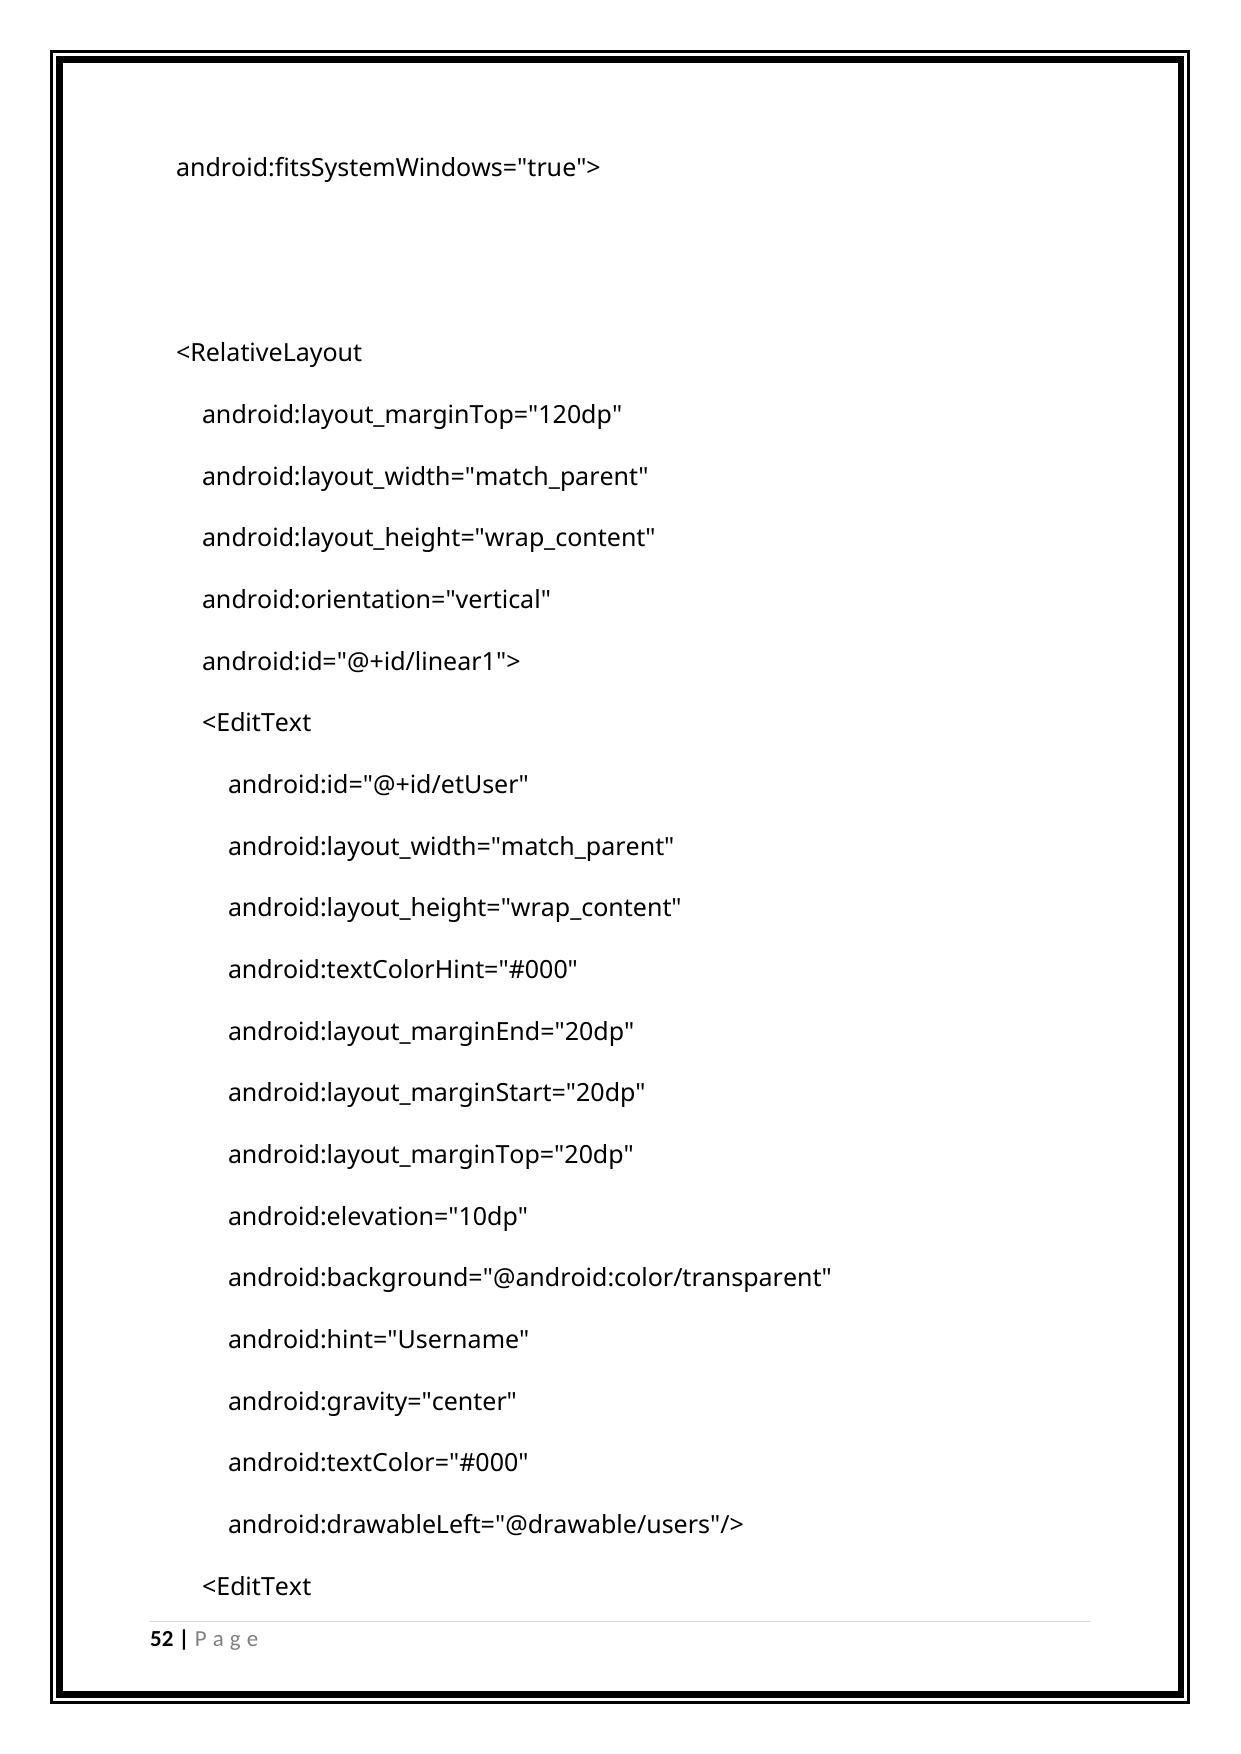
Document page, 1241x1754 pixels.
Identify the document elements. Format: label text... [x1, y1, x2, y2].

text android:layout_marginStart="20dp" [150, 1075, 1090, 1109]
text android:layout_marginTop="20dp" [150, 1137, 1090, 1171]
text android:drawableLeft="@drawable/users"/> [150, 1507, 1090, 1541]
text android:layout_marginEnd="20dp" [150, 1013, 1090, 1047]
text android:gravity="center" [150, 1383, 1090, 1417]
text <EditText [150, 705, 1090, 739]
text android:hint="Username" [150, 1322, 1090, 1356]
text android:orientation="vertical" [150, 582, 1090, 616]
text android:id="@+id/etUser" [150, 767, 1090, 801]
text <EditText [150, 1568, 1090, 1602]
text android:elevation="10dp" [150, 1198, 1090, 1232]
text android:id="@+id/linear1"> [150, 643, 1090, 677]
text android:fitsSystemWindows="true"> [150, 150, 1090, 184]
text android:textColorHint="#000" [150, 952, 1090, 986]
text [150, 1260, 1090, 1294]
text android:layout_width="match_parent" [150, 458, 1090, 492]
text android:textColor="#000" [150, 1445, 1090, 1479]
text android:layout_marginTop="120dp" [150, 397, 1090, 431]
text android:layout_height="wrap_content" [150, 520, 1090, 554]
text android:layout_width="match_parent" [150, 828, 1090, 862]
text <RelativeLayout [150, 335, 1090, 369]
text android:layout_height="wrap_content" [150, 890, 1090, 924]
